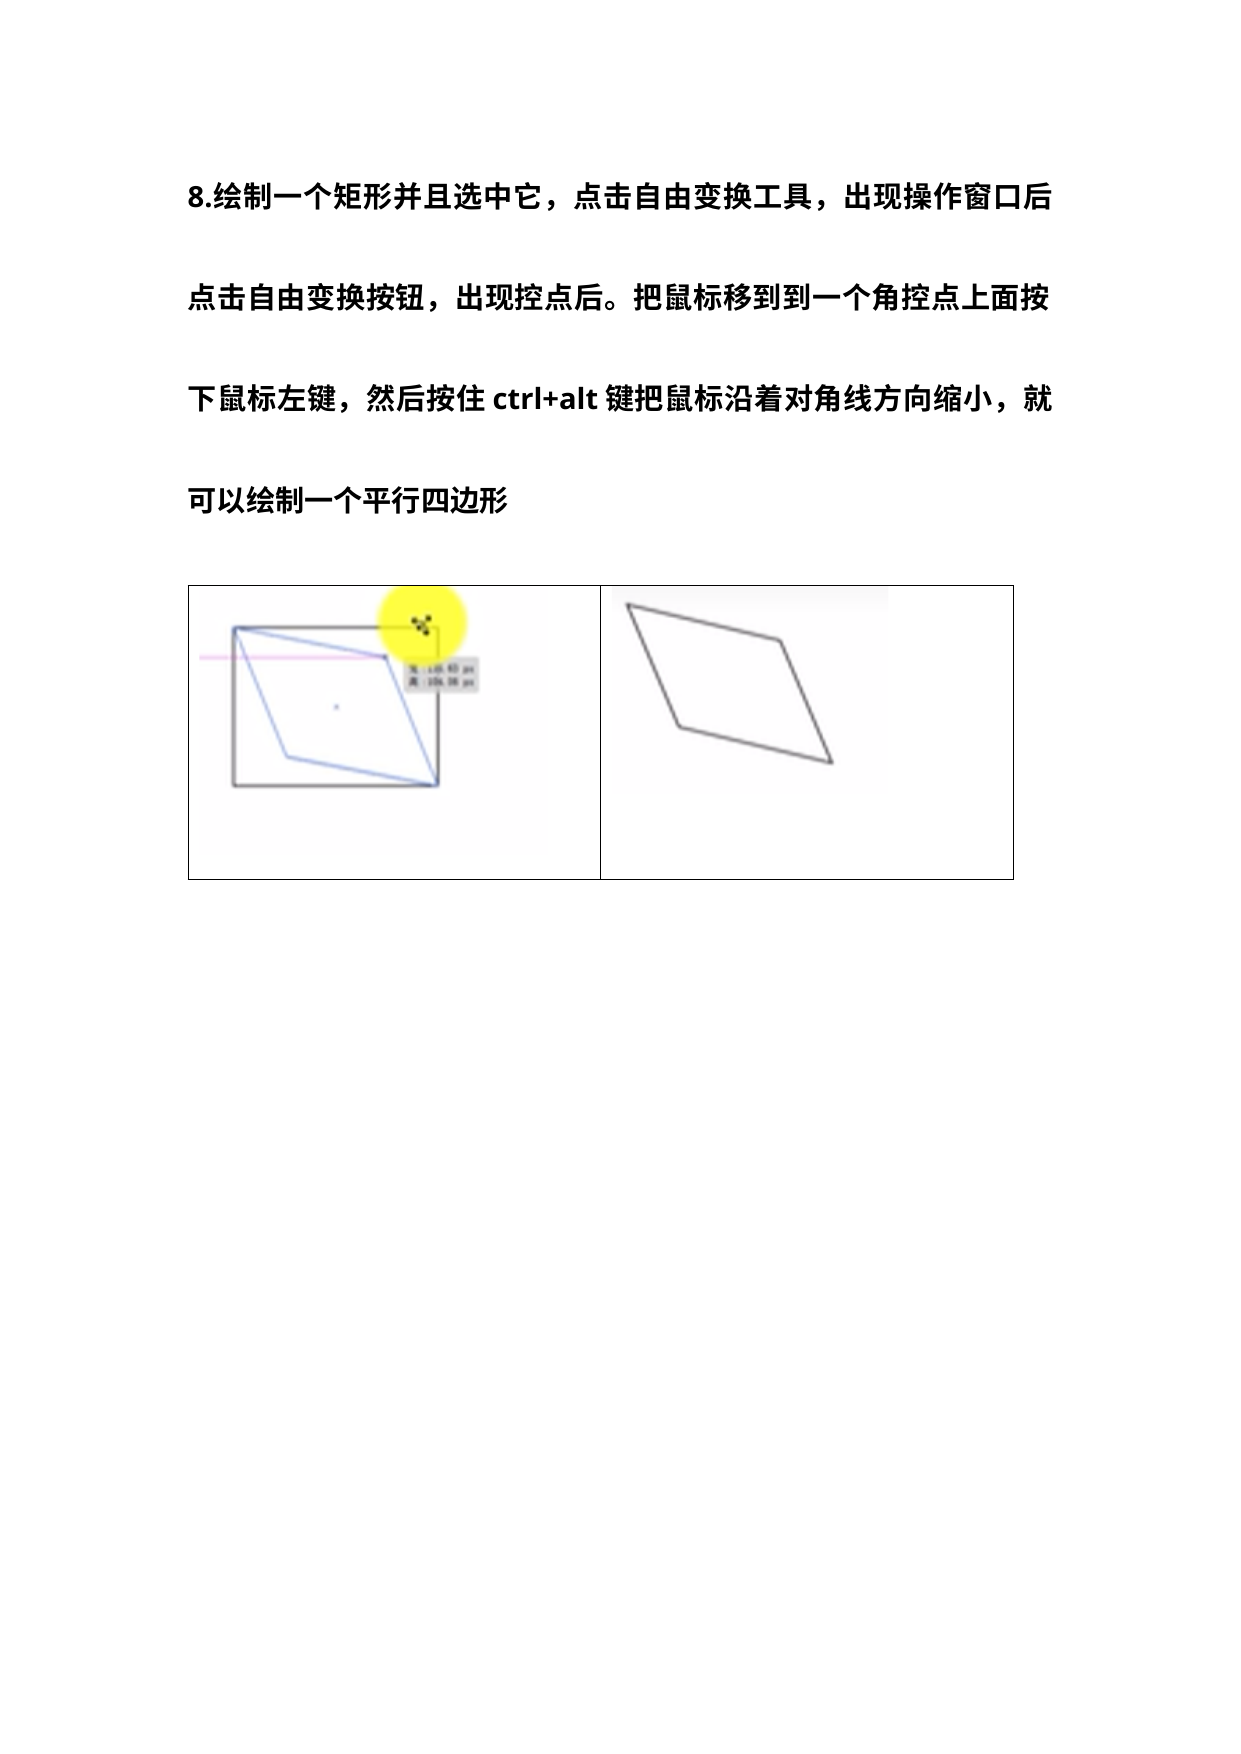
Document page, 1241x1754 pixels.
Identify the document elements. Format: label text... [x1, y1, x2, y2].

picture [611, 586, 889, 794]
table_header [601, 586, 1013, 878]
subtitle 8.绘制一个矩形并且选中它，点击自由变换工具，出现操作窗口后点击自由变换按钮，出现控点后。把鼠标移到到一个角控点上面按下鼠标左键，然后按住ctrl+alt键把鼠标沿着对角线方向缩小，就可以绘制一个平行四边形 [187, 162, 1053, 531]
picture [199, 586, 548, 855]
table_header [189, 586, 600, 878]
